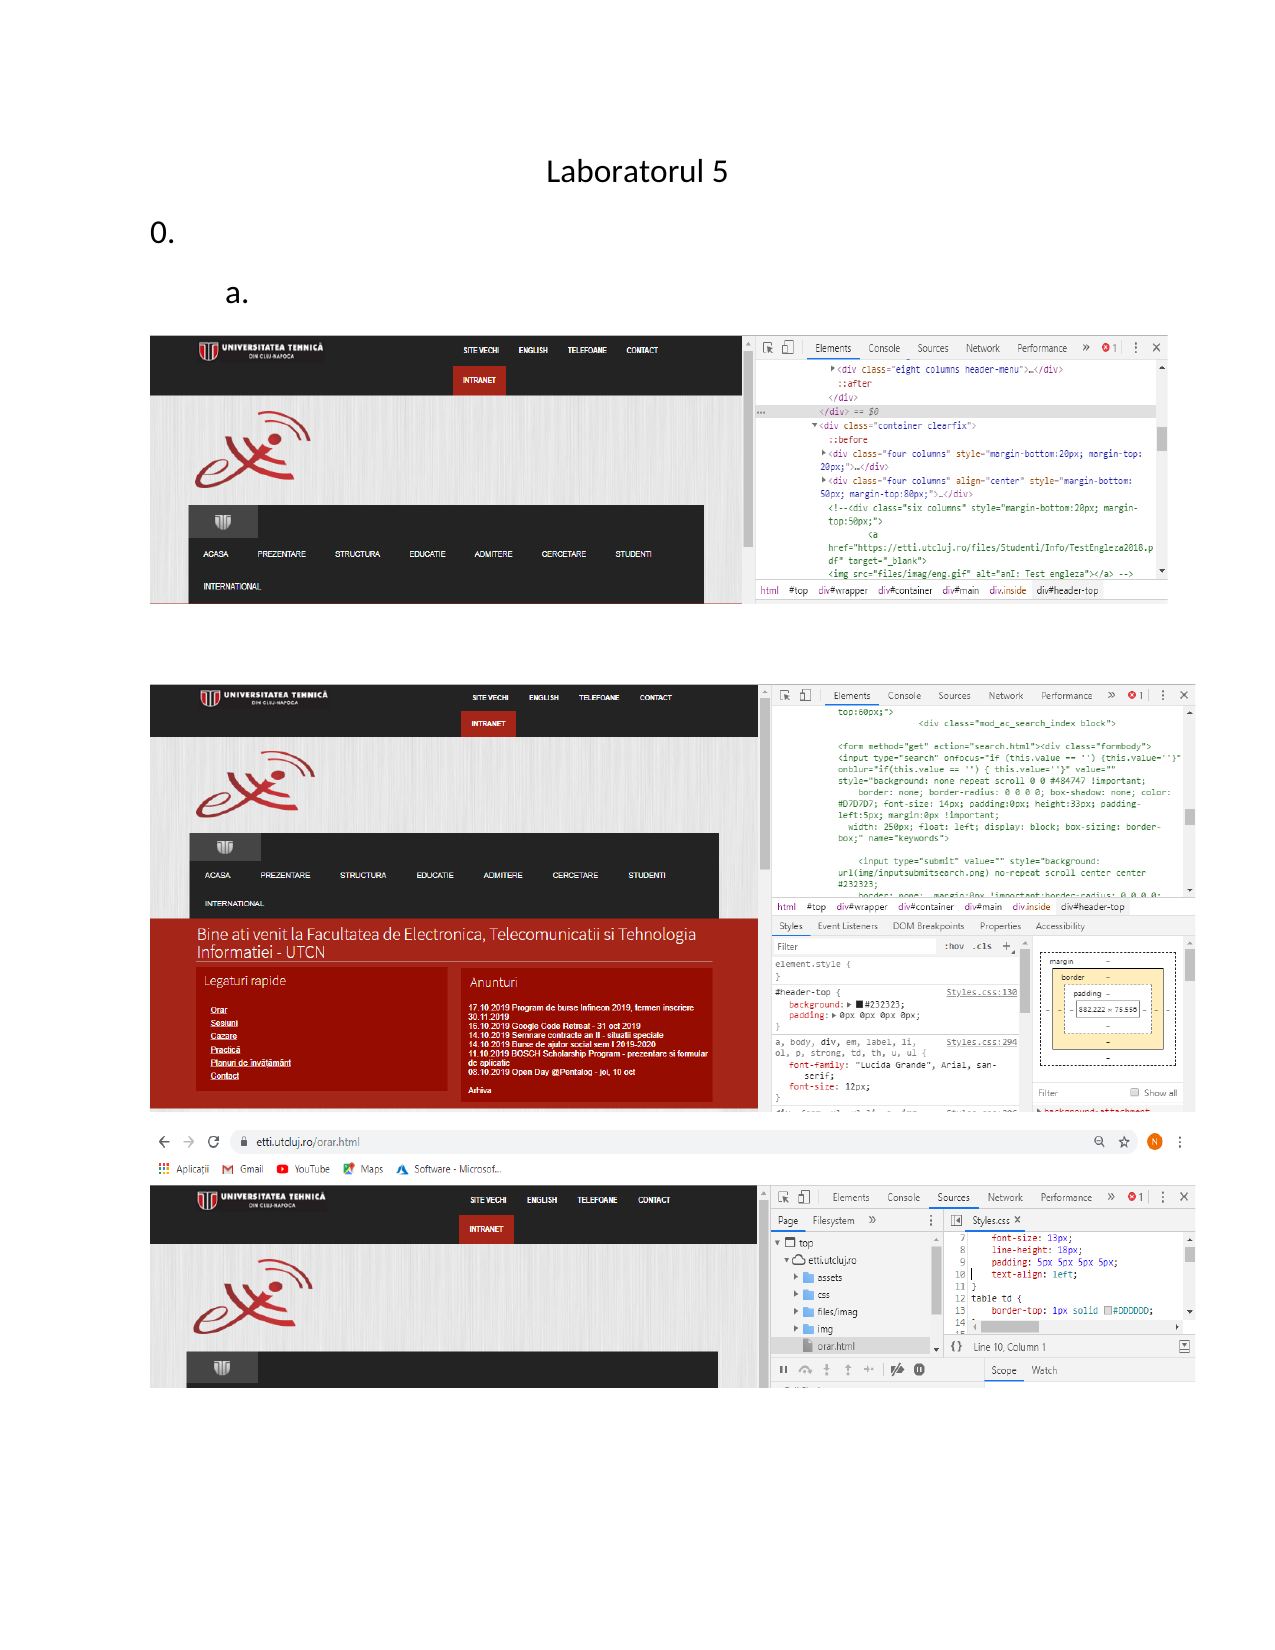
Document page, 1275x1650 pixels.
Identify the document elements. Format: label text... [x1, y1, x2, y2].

text a. [150, 271, 1125, 312]
picture [150, 331, 1168, 604]
text 0. [150, 211, 1125, 251]
picture [150, 683, 1196, 1112]
text Laboratorul 5 [150, 150, 1125, 191]
picture [150, 1130, 1196, 1388]
